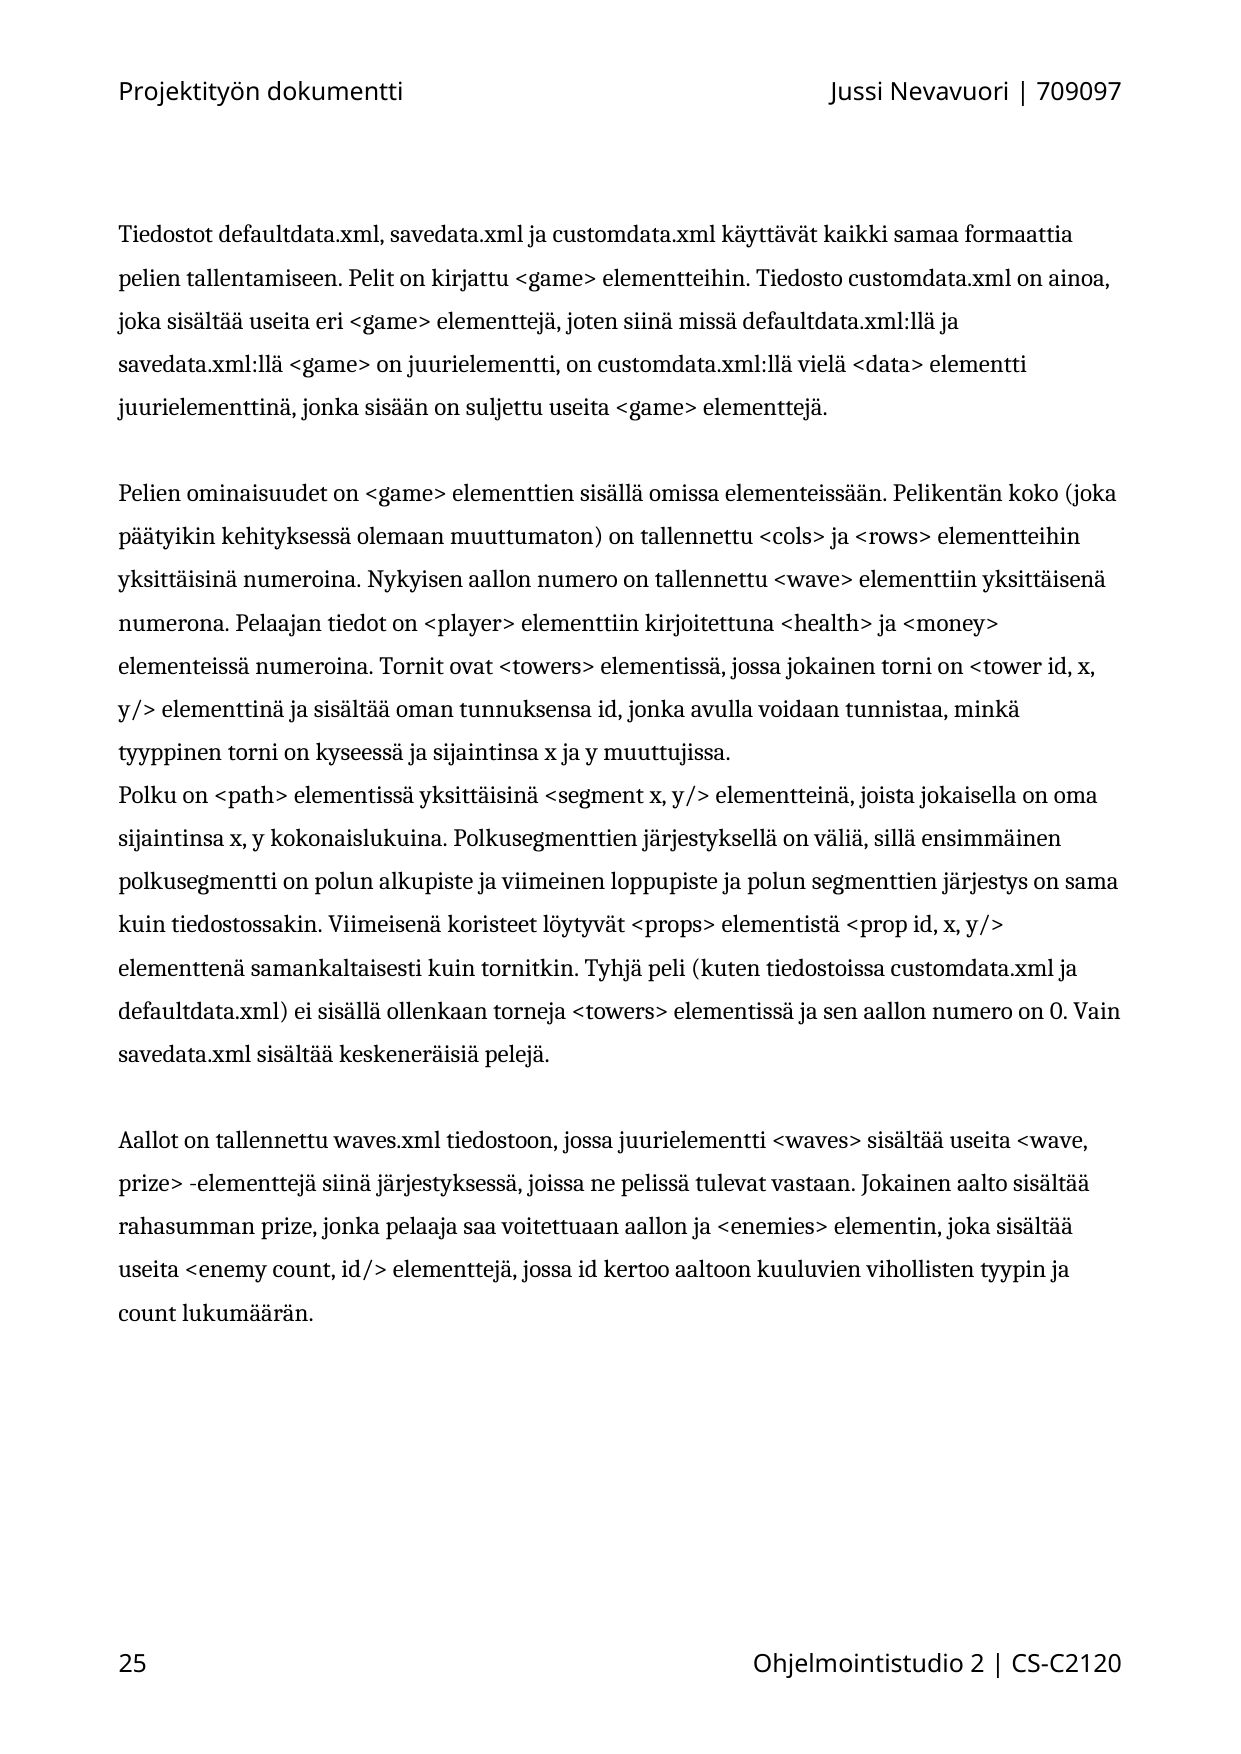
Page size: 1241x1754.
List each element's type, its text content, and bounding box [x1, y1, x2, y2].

text Pelien ominaisuudet on <game> elementtien sisällä omissa elementeissään. Pelikentän koko (joka päätyikin kehityksessä olemaan muuttumaton) on tallennettu <cols> ja <rows> elementteihin yksittäisinä numeroina. Nykyisen aallon numero on tallennettu <wave> elementtiin yksittäisenä numerona. Pelaajan tiedot on <player> elementtiin kirjoitettuna <health> ja <money> elementeissä numeroina. Tornit ovat <towers> elementissä, jossa jokainen torni on <tower id, x, y/> elementtinä ja sisältää oman tunnuksensa id, jonka avulla voidaan tunnistaa, minkä tyyppinen torni on kyseessä ja sijaintinsa x ja y muuttujissa. [118, 479, 1122, 767]
text Aallot on tallennettu waves.xml tiedostoon, jossa juurielementti <waves> sisältää useita <wave, prize> -elementtejä siinä järjestyksessä, joissa ne pelissä tulevat vastaan. Jokainen aalto sisältää rahasumman prize, jonka pelaaja saa voitettuaan aallon ja <enemies> elementin, joka sisältää useita <enemy count, id/> elementtejä, jossa id kertoo aaltoon kuuluvien vihollisten tyypin ja count lukumäärän. [118, 1126, 1122, 1327]
text Polku on <path> elementissä yksittäisinä <segment x, y/> elementteinä, joista jokaisella on oma sijaintinsa x, y kokonaislukuina. Polkusegmenttien järjestyksellä on väliä, sillä ensimmäinen polkusegmentti on polun alkupiste ja viimeinen loppupiste ja polun segmenttien järjestys on sama kuin tiedostossakin. Viimeisenä koristeet löytyvät <props> elementistä <prop id, x, y/> elementtenä samankaltaisesti kuin tornitkin. Tyhjä peli (kuten tiedostoissa customdata.xml ja defaultdata.xml) ei sisällä ollenkaan torneja <towers> elementissä ja sen aallon numero on 0. Vain savedata.xml sisältää keskeneräisiä pelejä. [118, 781, 1122, 1068]
text Tiedostot defaultdata.xml, savedata.xml ja customdata.xml käyttävät kaikki samaa formaattia pelien tallentamiseen. Pelit on kirjattu <game> elementteihin. Tiedosto customdata.xml on ainoa, joka sisältää useita eri <game> elementtejä, joten siinä missä defaultdata.xml:llä ja savedata.xml:llä <game> on juurielementti, on customdata.xml:llä vielä <data> elementti juurielementtinä, jonka sisään on suljettu useita <game> elementtejä. [118, 220, 1122, 422]
